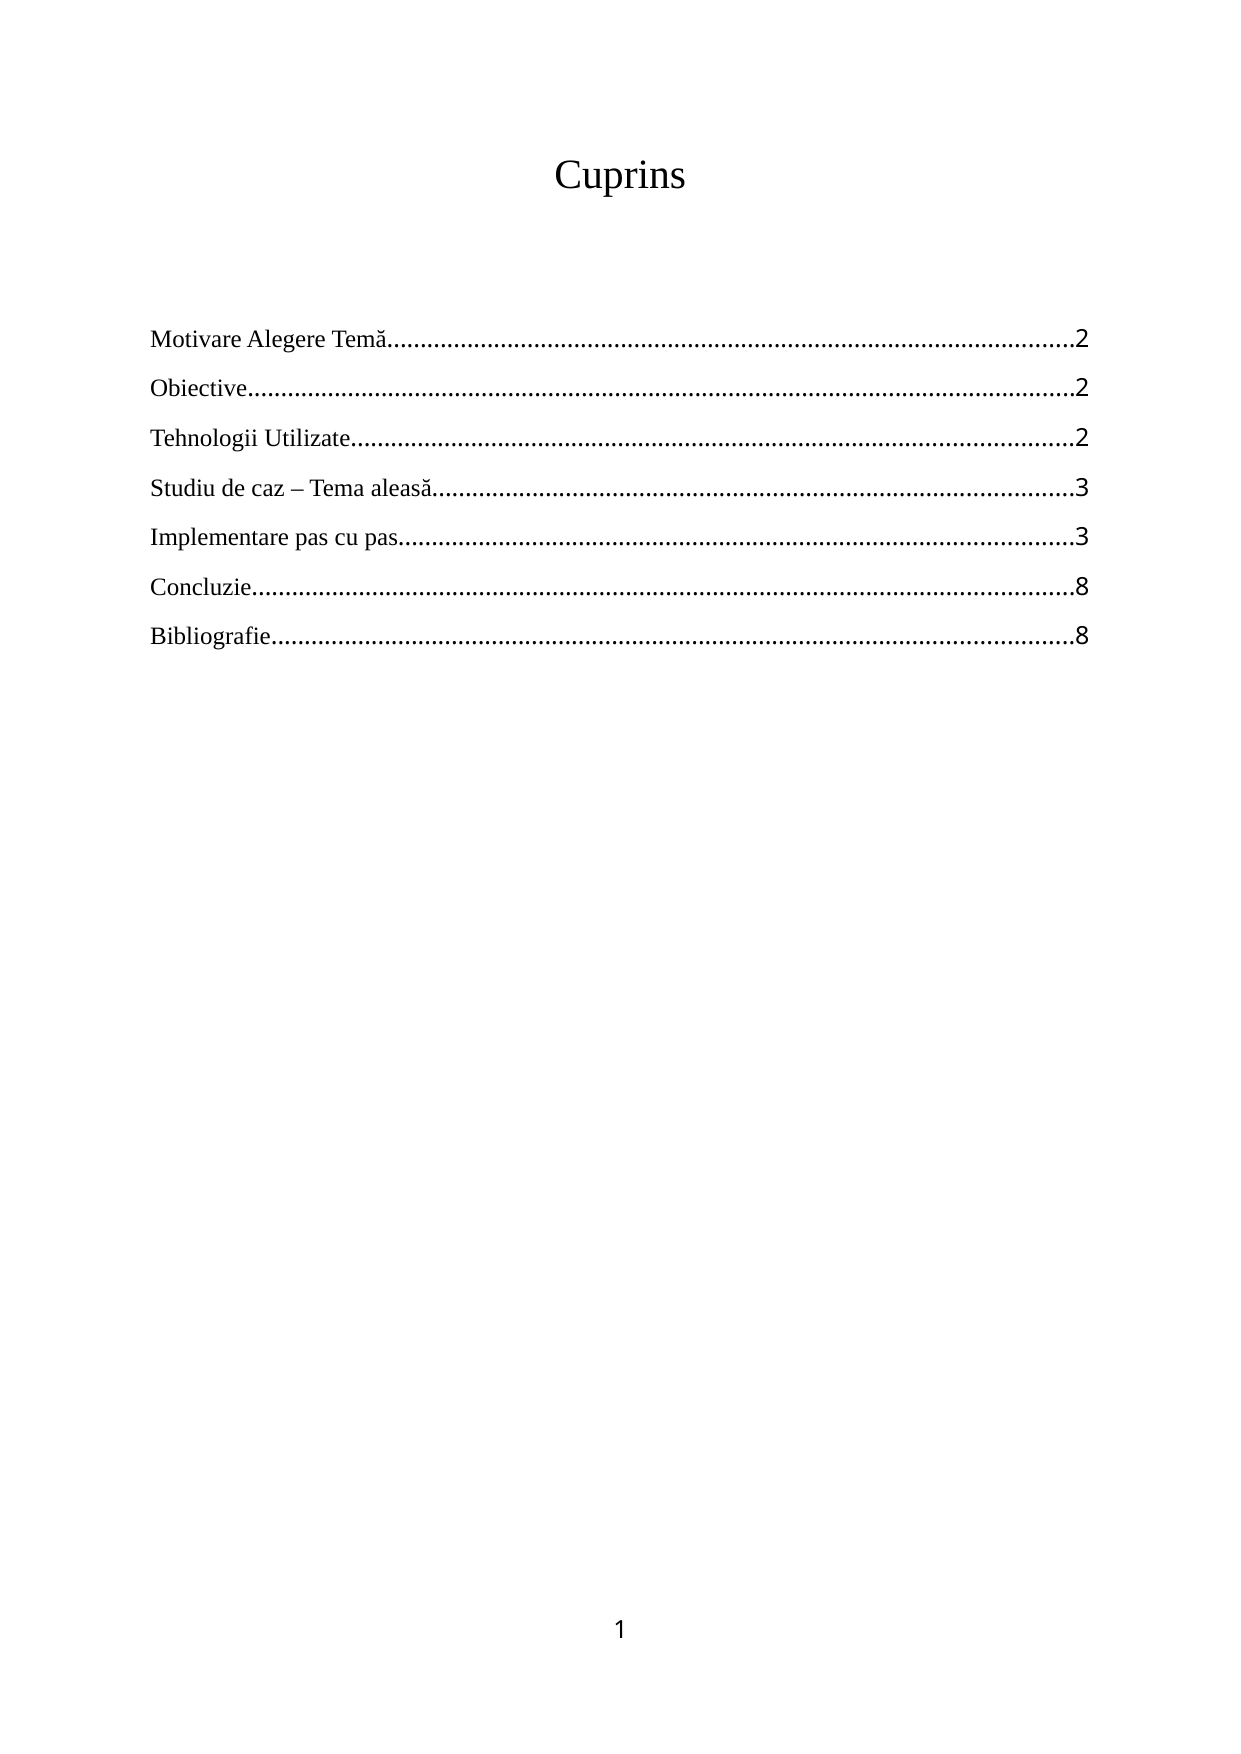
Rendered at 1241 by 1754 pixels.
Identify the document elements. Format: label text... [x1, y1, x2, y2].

subtitle Cuprins [150, 150, 1090, 198]
